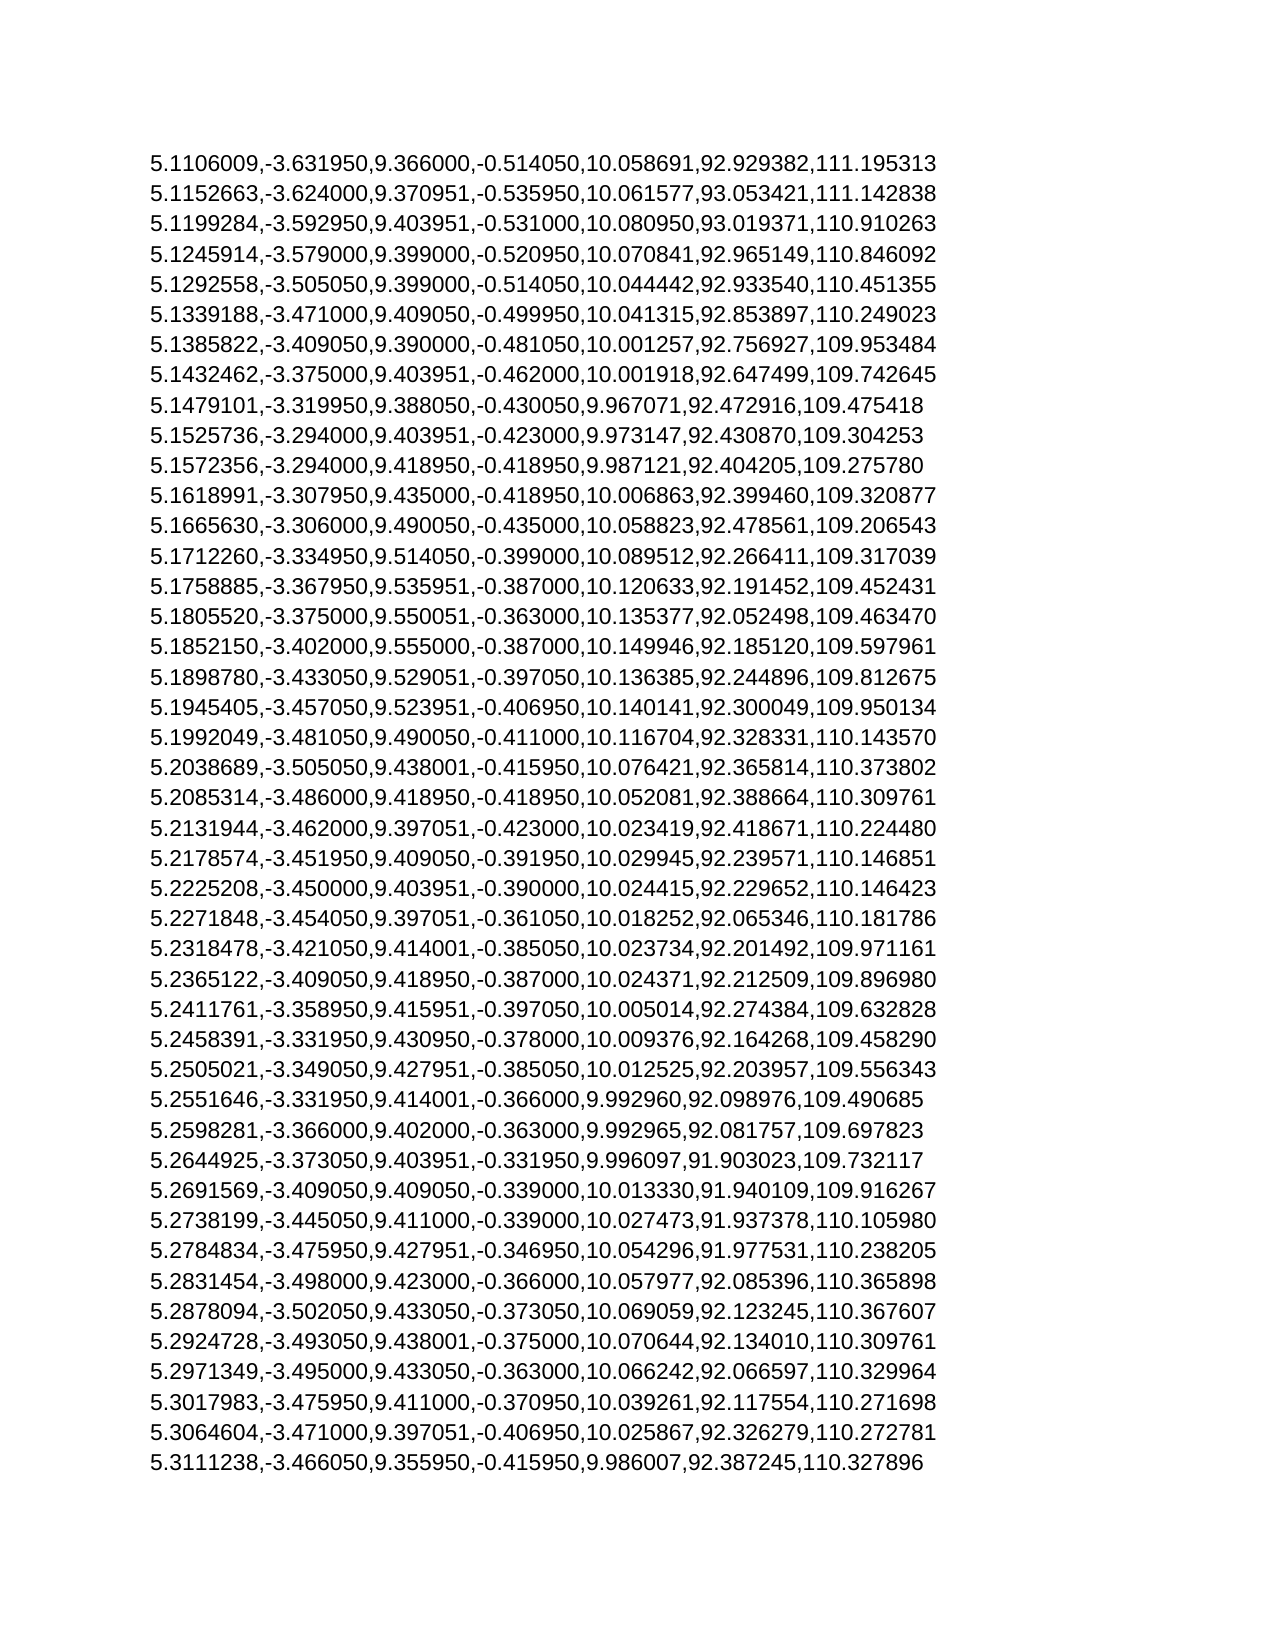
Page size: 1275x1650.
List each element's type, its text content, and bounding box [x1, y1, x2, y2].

text 5.2131944,-3.462000,9.397051,-0.423000,10.023419,92.418671,110.224480 [150, 814, 1125, 841]
text 5.1712260,-3.334950,9.514050,-0.399000,10.089512,92.266411,109.317039 [150, 543, 1125, 569]
text 5.2924728,-3.493050,9.438001,-0.375000,10.070644,92.134010,110.309761 [150, 1328, 1125, 1354]
text 5.1665630,-3.306000,9.490050,-0.435000,10.058823,92.478561,109.206543 [150, 512, 1125, 539]
text 5.2738199,-3.445050,9.411000,-0.339000,10.027473,91.937378,110.105980 [150, 1207, 1125, 1234]
text 5.2085314,-3.486000,9.418950,-0.418950,10.052081,92.388664,110.309761 [150, 784, 1125, 811]
text 5.1152663,-3.624000,9.370951,-0.535950,10.061577,93.053421,111.142838 [150, 180, 1125, 207]
text 5.2784834,-3.475950,9.427951,-0.346950,10.054296,91.977531,110.238205 [150, 1237, 1125, 1264]
text 5.1525736,-3.294000,9.403951,-0.423000,9.973147,92.430870,109.304253 [150, 422, 1125, 448]
text 5.1852150,-3.402000,9.555000,-0.387000,10.149946,92.185120,109.597961 [150, 633, 1125, 660]
text 5.1106009,-3.631950,9.366000,-0.514050,10.058691,92.929382,111.195313 [150, 150, 1125, 176]
text 5.2178574,-3.451950,9.409050,-0.391950,10.029945,92.239571,110.146851 [150, 845, 1125, 871]
text 5.2271848,-3.454050,9.397051,-0.361050,10.018252,92.065346,110.181786 [150, 905, 1125, 932]
text 5.1245914,-3.579000,9.399000,-0.520950,10.070841,92.965149,110.846092 [150, 241, 1125, 267]
text 5.3111238,-3.466050,9.355950,-0.415950,9.986007,92.387245,110.327896 [150, 1449, 1125, 1475]
text 5.1385822,-3.409050,9.390000,-0.481050,10.001257,92.756927,109.953484 [150, 331, 1125, 358]
text 5.1292558,-3.505050,9.399000,-0.514050,10.044442,92.933540,110.451355 [150, 271, 1125, 297]
text 5.3064604,-3.471000,9.397051,-0.406950,10.025867,92.326279,110.272781 [150, 1419, 1125, 1445]
text 5.2225208,-3.450000,9.403951,-0.390000,10.024415,92.229652,110.146423 [150, 875, 1125, 901]
text 5.1479101,-3.319950,9.388050,-0.430050,9.967071,92.472916,109.475418 [150, 392, 1125, 418]
text 5.2551646,-3.331950,9.414001,-0.366000,9.992960,92.098976,109.490685 [150, 1086, 1125, 1113]
text 5.1945405,-3.457050,9.523951,-0.406950,10.140141,92.300049,109.950134 [150, 694, 1125, 720]
text 5.2365122,-3.409050,9.418950,-0.387000,10.024371,92.212509,109.896980 [150, 966, 1125, 992]
text 5.2878094,-3.502050,9.433050,-0.373050,10.069059,92.123245,110.367607 [150, 1298, 1125, 1324]
text 5.1898780,-3.433050,9.529051,-0.397050,10.136385,92.244896,109.812675 [150, 663, 1125, 690]
text 5.2971349,-3.495000,9.433050,-0.363000,10.066242,92.066597,110.329964 [150, 1358, 1125, 1385]
text 5.2644925,-3.373050,9.403951,-0.331950,9.996097,91.903023,109.732117 [150, 1147, 1125, 1173]
text 5.1432462,-3.375000,9.403951,-0.462000,10.001918,92.647499,109.742645 [150, 361, 1125, 388]
text 5.1992049,-3.481050,9.490050,-0.411000,10.116704,92.328331,110.143570 [150, 724, 1125, 750]
text 5.2038689,-3.505050,9.438001,-0.415950,10.076421,92.365814,110.373802 [150, 754, 1125, 781]
text 5.1572356,-3.294000,9.418950,-0.418950,9.987121,92.404205,109.275780 [150, 452, 1125, 478]
text 5.1199284,-3.592950,9.403951,-0.531000,10.080950,93.019371,110.910263 [150, 210, 1125, 237]
text 5.1758885,-3.367950,9.535951,-0.387000,10.120633,92.191452,109.452431 [150, 573, 1125, 599]
text 5.2318478,-3.421050,9.414001,-0.385050,10.023734,92.201492,109.971161 [150, 935, 1125, 962]
text 5.3017983,-3.475950,9.411000,-0.370950,10.039261,92.117554,110.271698 [150, 1388, 1125, 1415]
text 5.2691569,-3.409050,9.409050,-0.339000,10.013330,91.940109,109.916267 [150, 1177, 1125, 1203]
text 5.2458391,-3.331950,9.430950,-0.378000,10.009376,92.164268,109.458290 [150, 1026, 1125, 1052]
text 5.2598281,-3.366000,9.402000,-0.363000,9.992965,92.081757,109.697823 [150, 1117, 1125, 1143]
text 5.2505021,-3.349050,9.427951,-0.385050,10.012525,92.203957,109.556343 [150, 1056, 1125, 1083]
text 5.1618991,-3.307950,9.435000,-0.418950,10.006863,92.399460,109.320877 [150, 482, 1125, 509]
text 5.1339188,-3.471000,9.409050,-0.499950,10.041315,92.853897,110.249023 [150, 301, 1125, 327]
text 5.2831454,-3.498000,9.423000,-0.366000,10.057977,92.085396,110.365898 [150, 1268, 1125, 1294]
text 5.1805520,-3.375000,9.550051,-0.363000,10.135377,92.052498,109.463470 [150, 603, 1125, 629]
text 5.2411761,-3.358950,9.415951,-0.397050,10.005014,92.274384,109.632828 [150, 996, 1125, 1022]
